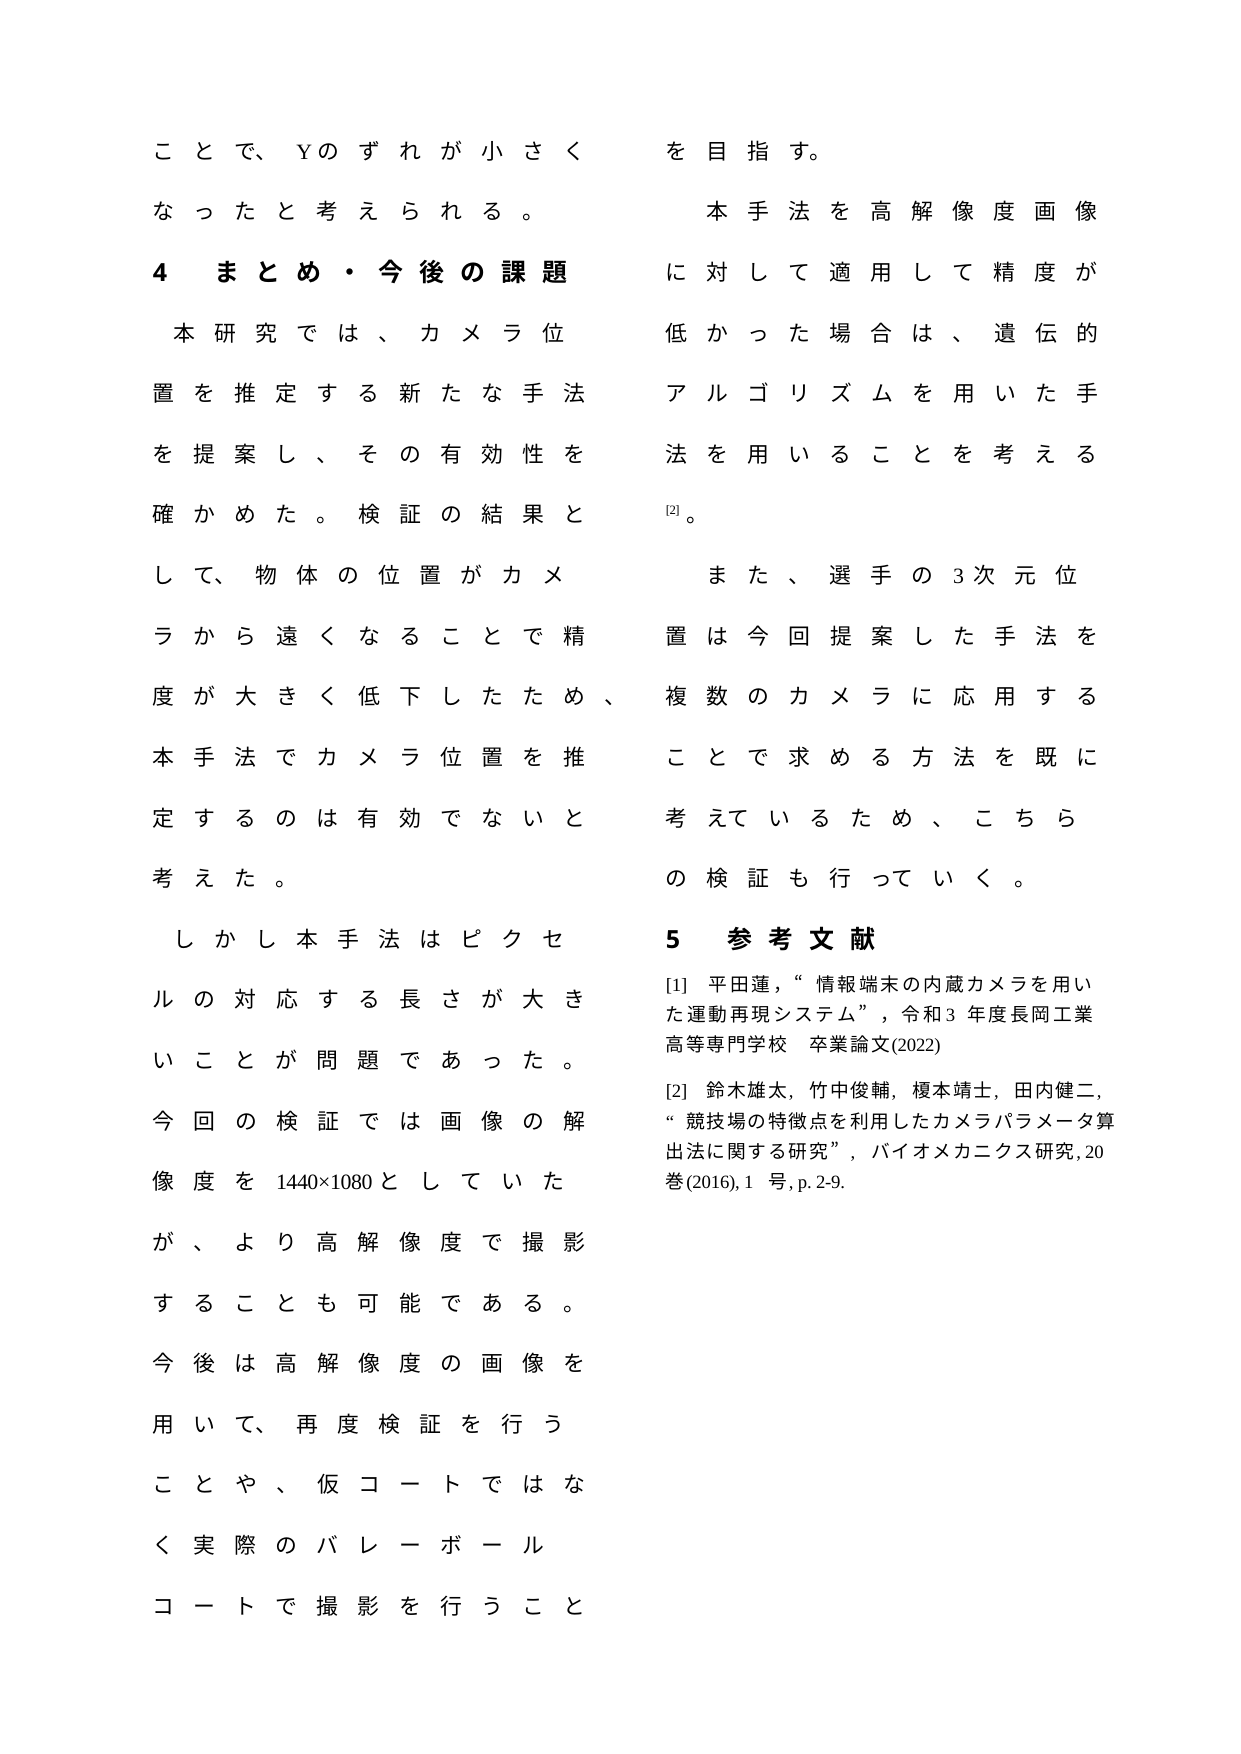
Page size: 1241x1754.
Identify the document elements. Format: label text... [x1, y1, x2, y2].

text [2] 鈴木雄太, 竹中俊輔, 榎本靖士, 田内健二, “競技場の特徴点を利用したカメラパラメータ算出法に関する研究”, バイオメカニクス研究, 20巻(2016), 1号, p. 2-9. [657, 1074, 1117, 1196]
text 本研究では、カメラ位置を推定する新たな手法を提案し、その有効性を確かめた。検証の結果として、物体の位置がカメラから遠くなることで精度が大きく低下したため、本手法でカメラ位置を推定するのは有効でないと考えた。 しかし本手法はピクセルの対応する長さが大きいことが問題であった。今回の検証では画像の解像度を1440×1080としていたが、より高解像度で撮影することも可能である。今後は高解像度の画像を用いて、再度検証を行うことや、仮コートではなく実際のバレーボールコートで撮影を行うことを目指す。 本手法を高解像度画像に対して適用して精度が低かった場合は、遺伝的アルゴリズムを用いた手法を用いることを考える[2]。 また、選手の3次元位置は今回提案した手法を複数のカメラに応用することで求める方法を既に考えているため、こちらの検証も行っていく。 [153, 301, 613, 1635]
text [153, 119, 613, 240]
text 本研究では、カメラ位置を推定する新たな手法を提案し、その有効性を確かめた。検証の結果として、物体の位置がカメラから遠くなることで精度が大きく低下したため、本手法でカメラ位置を推定するのは有効でないと考えた。 しかし本手法はピクセルの対応する長さが大きいことが問題であった。今回の検証では画像の解像度を1440×1080としていたが、より高解像度で撮影することも可能である。今後は高解像度の画像を用いて、再度検証を行うことや、仮コートではなく実際のバレーボールコートで撮影を行うことを目指す。 本手法を高解像度画像に対して適用して精度が低かった場合は、遺伝的アルゴリズムを用いた手法を用いることを考える[2]。 また、選手の3次元位置は今回提案した手法を複数のカメラに応用することで求める方法を既に考えているため、こちらの検証も行っていく。 [657, 119, 1117, 907]
text 5 参考文献 [657, 907, 1117, 968]
text [1] 平田蓮，“情報端末の内蔵カメラを用いた運動再現システム”，令和3年度長岡工業高等専門学校 卒業論文(2022) [657, 968, 1095, 1059]
text 4 まとめ・今後の課題 [153, 240, 613, 301]
